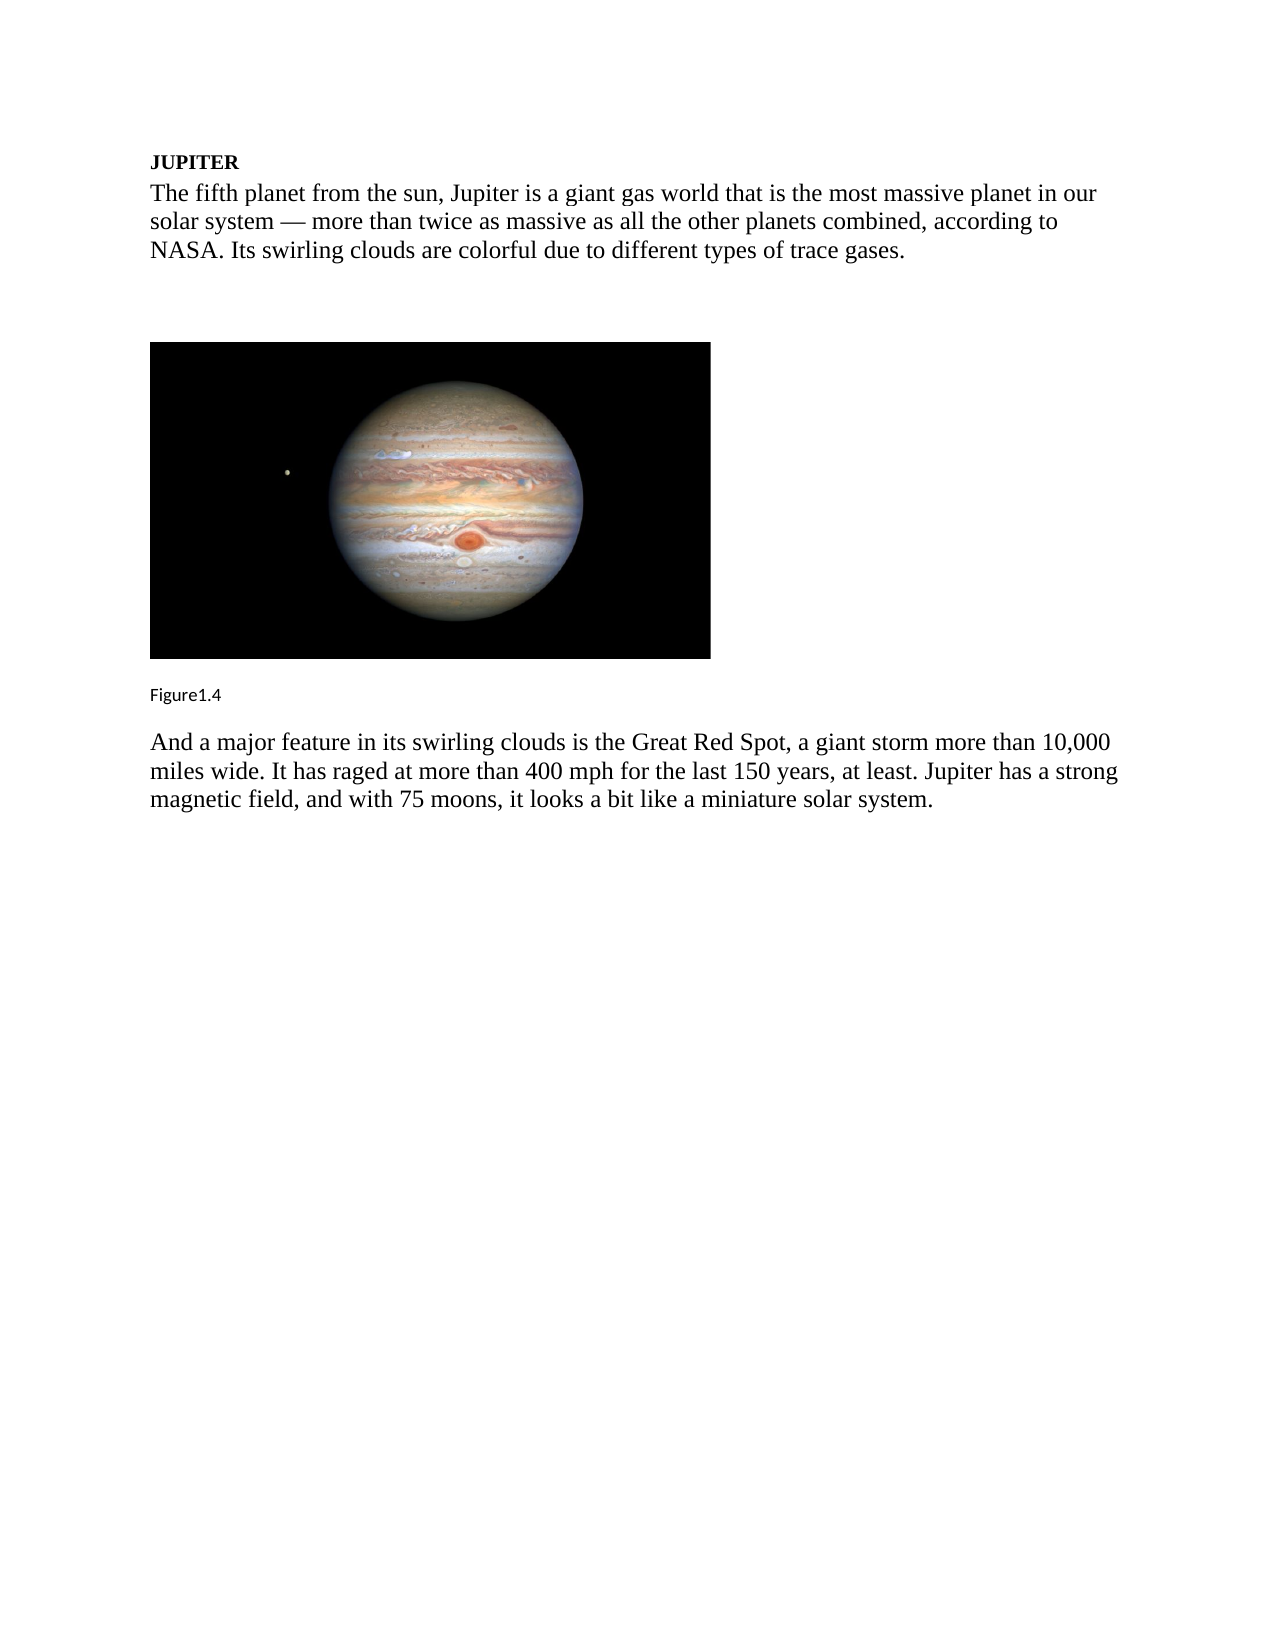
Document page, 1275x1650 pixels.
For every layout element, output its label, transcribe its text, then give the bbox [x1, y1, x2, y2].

picture [150, 342, 711, 659]
text The fifth planet from the sun, Jupiter is a giant gas world that is the most massive planet in our solar system — more than twice as massive as all the other planets combined, according to NASA. Its swirling clouds are colorful due to different types of trace gases. [224, 178, 1125, 264]
text And a major feature in its swirling clouds is the Great Red Spot, a giant storm more than 10,000 miles wide. It has raged at more than 400 mph for the last 150 years, at least. Jupiter has a strong magnetic field, and with 75 moons, it looks a bit like a miniature solar system. [150, 727, 1125, 813]
text Figure1.4 [150, 683, 1125, 706]
subtitle JUPITER [150, 150, 1125, 174]
